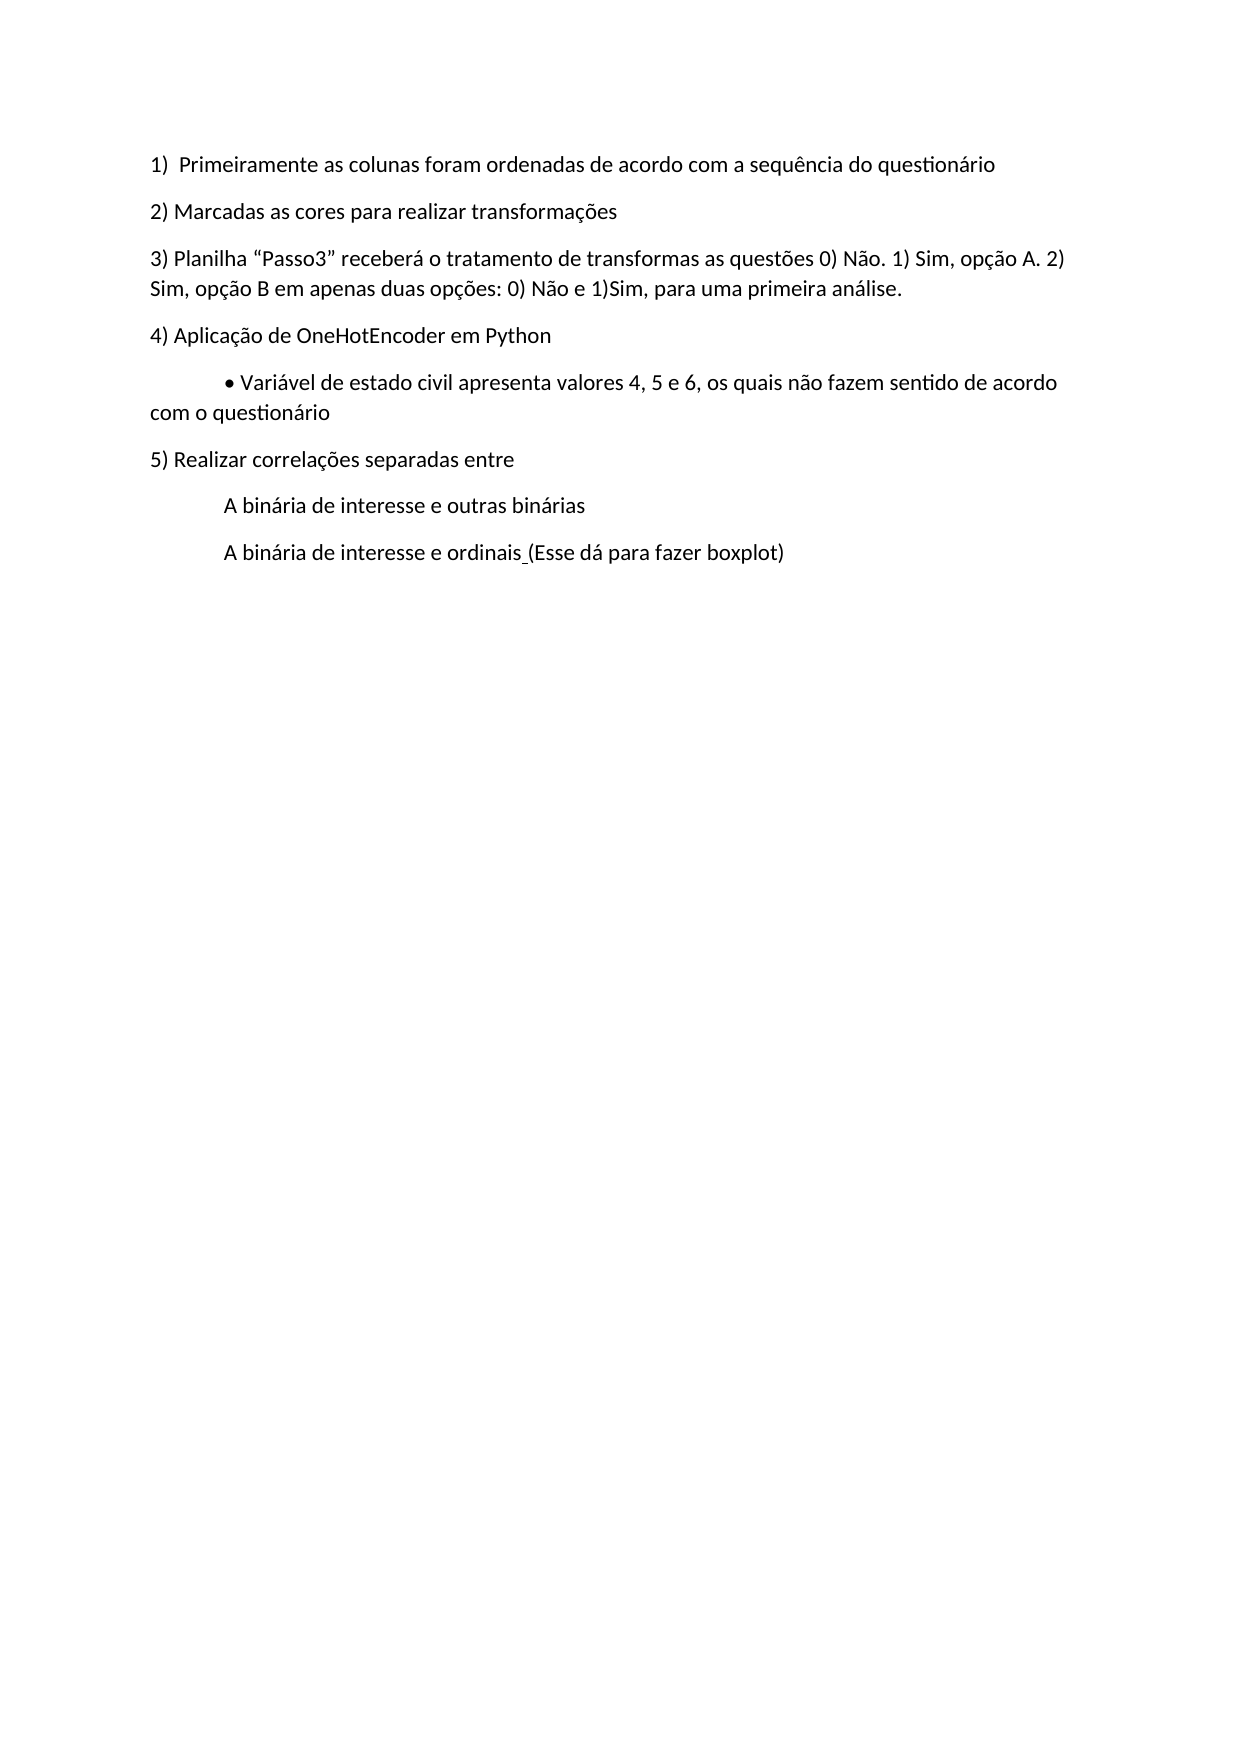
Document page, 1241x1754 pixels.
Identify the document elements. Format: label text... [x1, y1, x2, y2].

text 4) Aplicação de OneHotEncoder em Python [150, 321, 1090, 349]
text 3) Planilha “Passo3” receberá o tratamento de transformas as questões 0) Não. 1) Sim, opção A. 2) Sim, opção B em apenas duas opções: 0) Não e 1)Sim, para uma primeira análise. [150, 244, 1090, 302]
text 2) Marcadas as cores para realizar transformações [150, 197, 1090, 225]
text 5) Realizar correlações separadas entre [150, 445, 1090, 473]
text 1) Primeiramente as colunas foram ordenadas de acordo com a sequência do questionário [150, 150, 1090, 178]
text • Variável de estado civil apresenta valores 4, 5 e 6, os quais não fazem sentido de acordo com o questionário [150, 368, 1090, 426]
text A binária de interesse e ordinais (Esse dá para fazer boxplot) [150, 538, 1090, 567]
text A binária de interesse e outras binárias [150, 492, 1090, 520]
